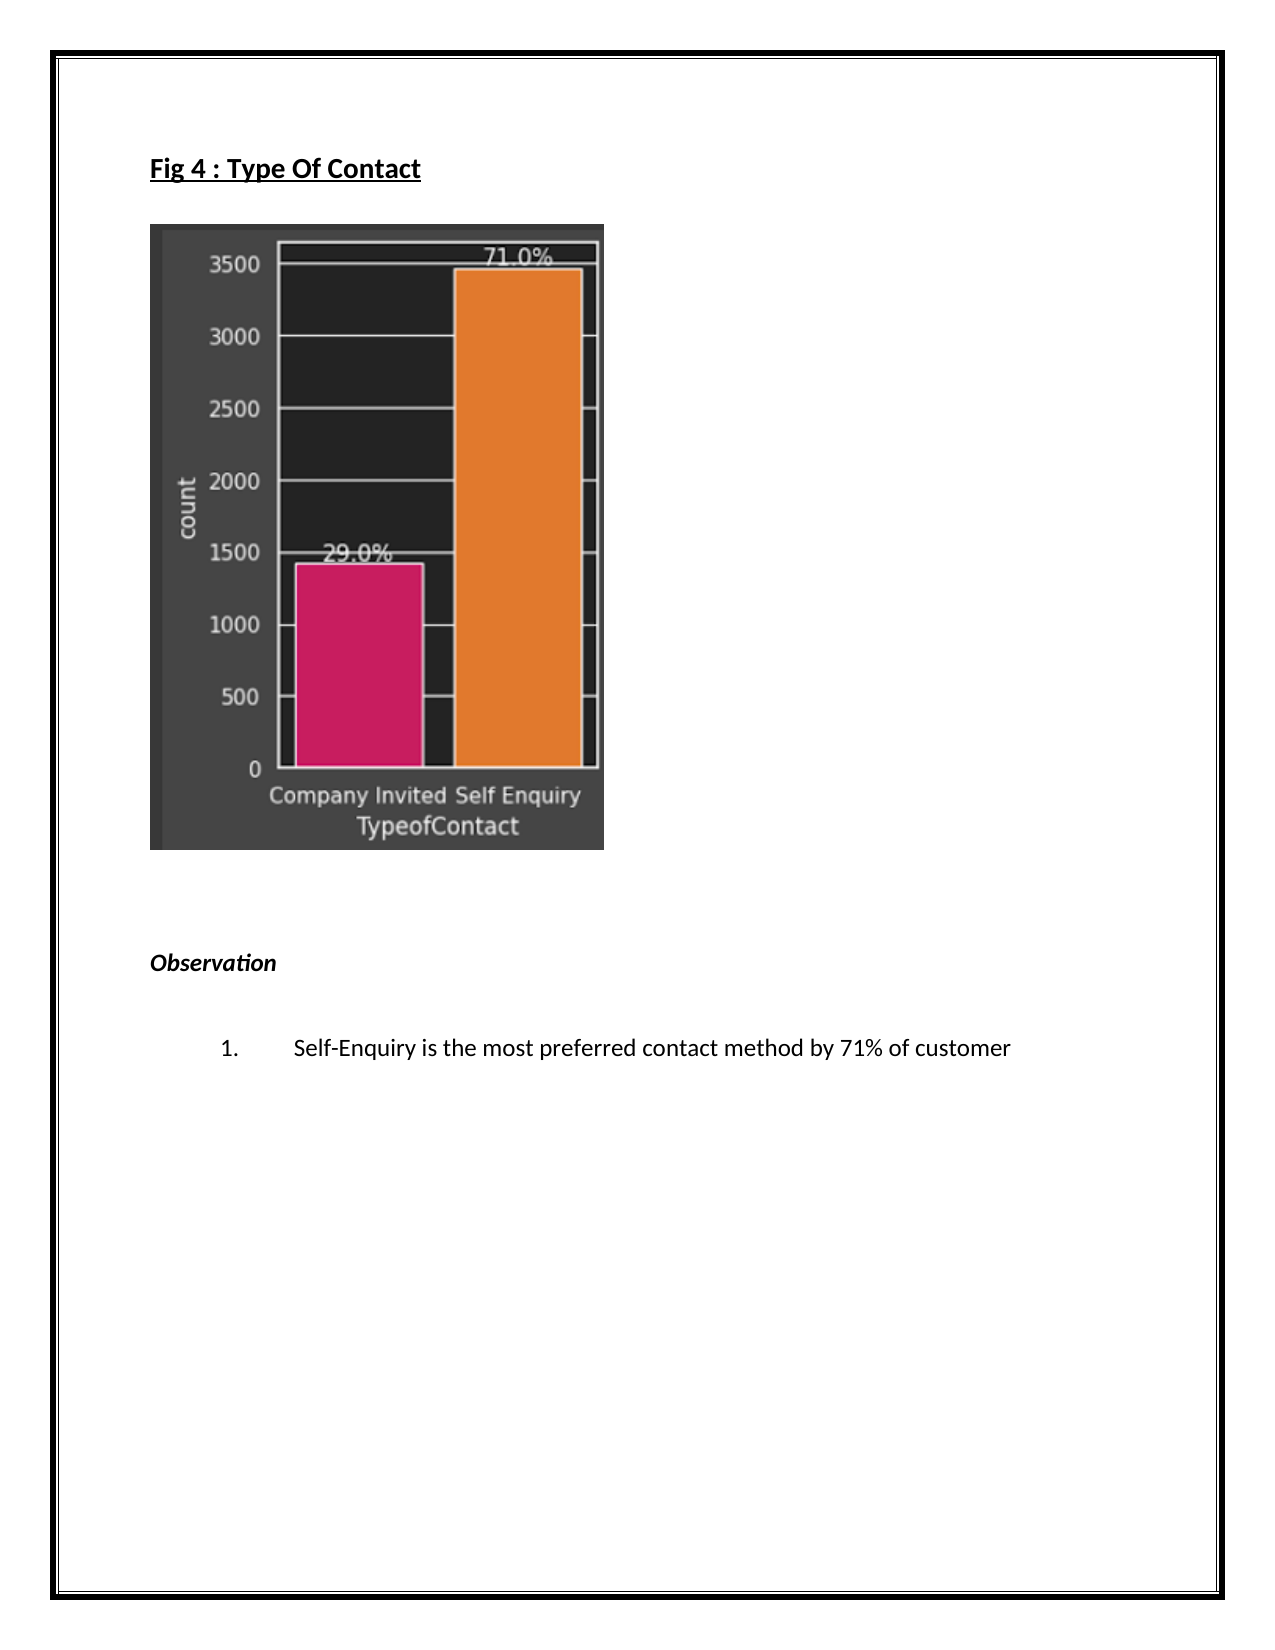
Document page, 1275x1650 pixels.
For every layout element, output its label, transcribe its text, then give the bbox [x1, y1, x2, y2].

table_header Self-Enquiry is the most preferred contact method by 71% of customer [269, 1007, 1042, 1092]
picture [150, 224, 604, 850]
table_header 1. [195, 1007, 269, 1092]
subtitle Fig 4 : Type Of Contact [150, 150, 1125, 186]
text Observation [150, 948, 1125, 978]
